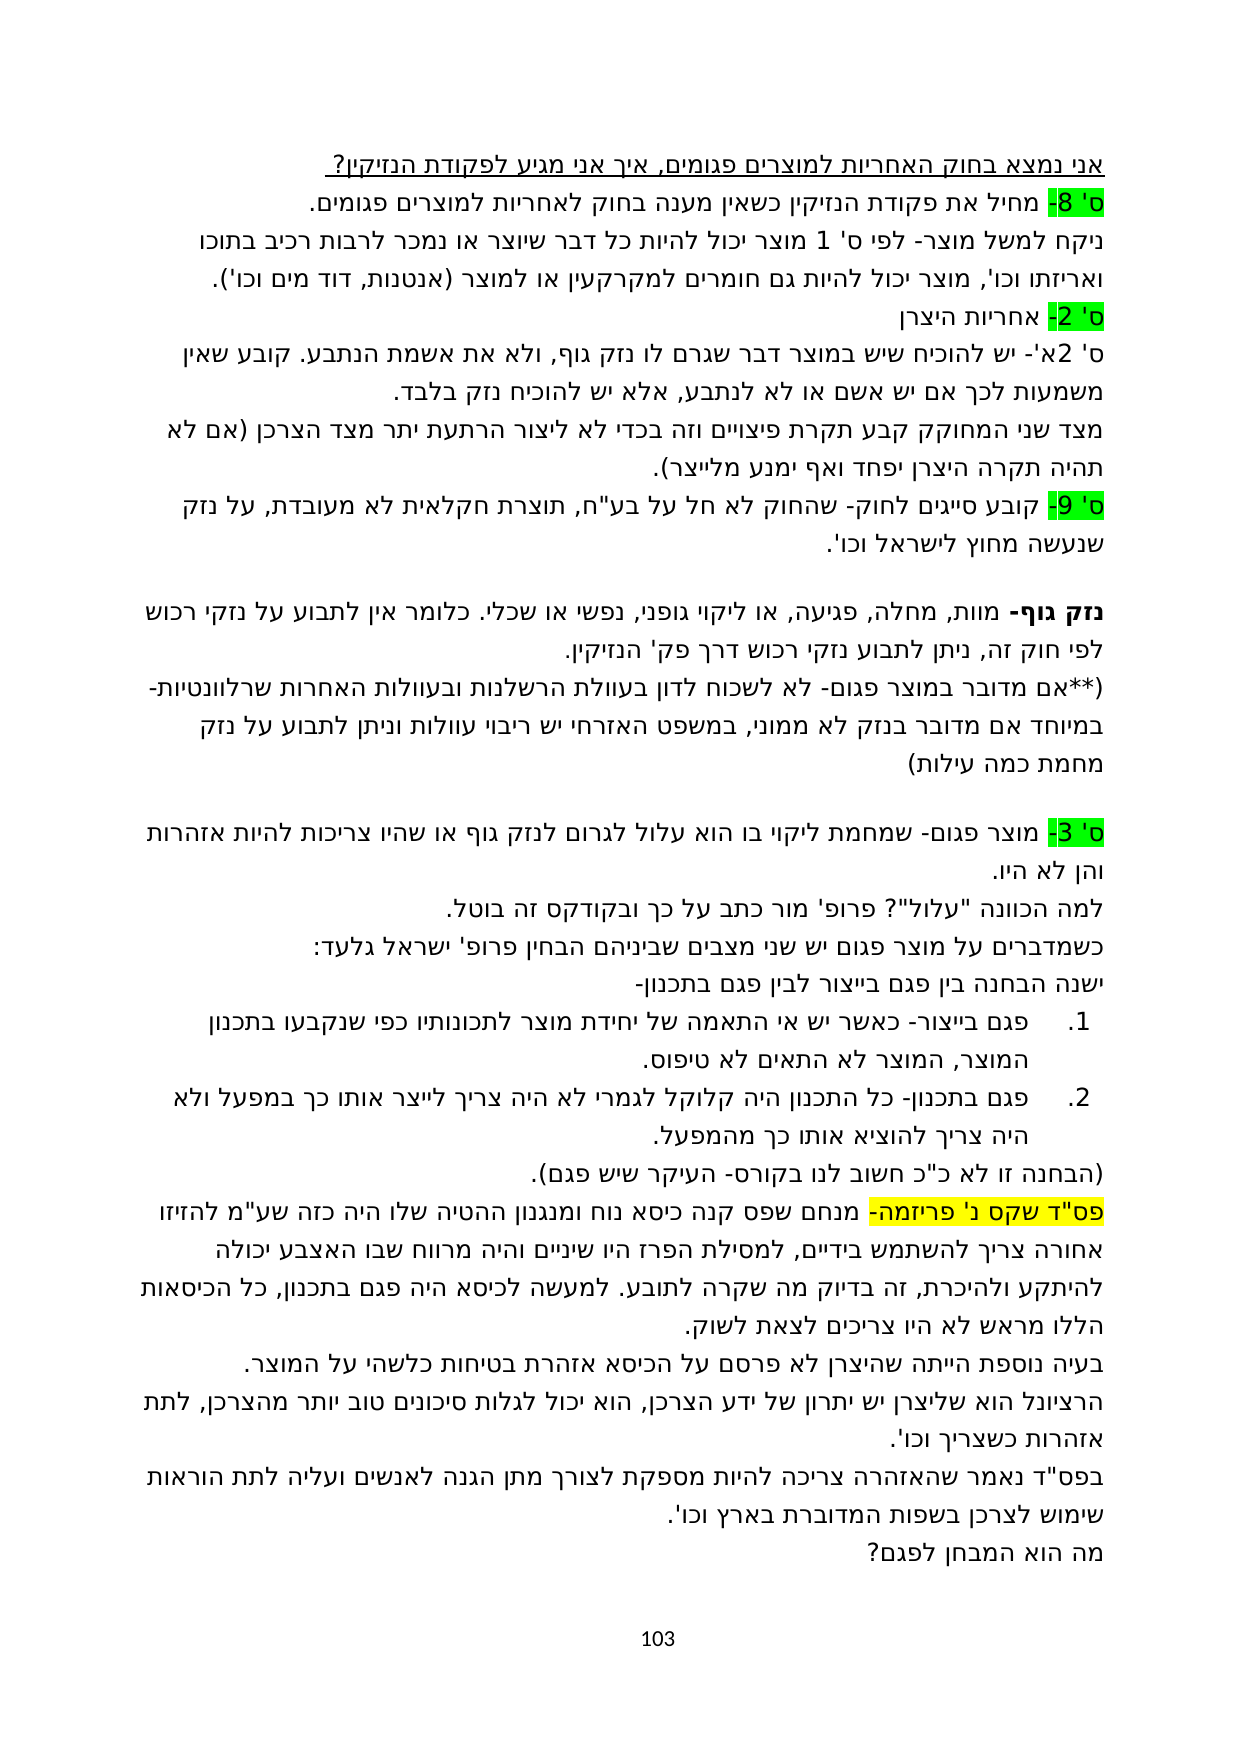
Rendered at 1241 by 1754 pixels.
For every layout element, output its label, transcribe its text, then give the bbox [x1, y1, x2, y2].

text למה הכוונה "עלול"? פרופ' מור כתב על כך ובקודקס זה בוטל. [136, 894, 1104, 923]
list פגם בייצור- כאשר יש אי התאמה של יחידת מוצר לתכונותיו כפי שנקבעו בתכנון המוצר, המוצר לא התאים לא טיפוס. [136, 1007, 1067, 1074]
text ס' 2א'- יש להוכיח שיש במוצר דבר שגרם לו נזק גוף, ולא את אשמת הנתבע. קובע שאין משמעות לכך אם יש אשם או לא לנתבע, אלא יש להוכיח נזק בלבד. מצד שני המחוקק קבע תקרת פיצויים וזה בכדי לא ליצור הרתעת יתר מצד הצרכן (אם לא תהיה תקרה היצרן יפחד ואף ימנע מלייצר). [136, 339, 1104, 482]
text נזק גוף- מוות, מחלה, פגיעה, או ליקוי גופני, נפשי או שכלי. כלומר אין לתבוע על נזקי רכוש לפי חוק זה, ניתן לתבוע נזקי רכוש דרך פק' הנזיקין. [136, 598, 1104, 665]
text בפס"ד נאמר שהאזהרה צריכה להיות מספקת לצורך מתן הגנה לאנשים ועליה לתת הוראות שימוש לצרכן בשפות המדוברת בארץ וכו'. [136, 1462, 1104, 1529]
text הרציונל הוא שליצרן יש יתרון של ידע הצרכן, הוא יכול לגלות סיכונים טוב יותר מהצרכן, לתת אזהרות כשצריך וכו'. [136, 1387, 1104, 1454]
text כשמדברים על מוצר פגום יש שני מצבים שביניהם הבחין פרופ' ישראל גלעד: [136, 932, 1104, 961]
text ס' 8- מחיל את פקודת הנזיקין כשאין מענה בחוק לאחריות למוצרים פגומים. [136, 188, 1048, 217]
text אני נמצא בחוק האחריות למוצרים פגומים, איך אני מגיע לפקודת הנזיקין? [136, 150, 1104, 179]
text (הבחנה זו לא כ"כ חשוב לנו בקורס- העיקר שיש פגם). [136, 1159, 1104, 1188]
text ס' 9- קובע סייגים לחוק- שהחוק לא חל על בע"ח, תוצרת חקלאית לא מעובדת, על נזק שנעשה מחוץ לישראל וכו'. [136, 491, 1104, 558]
text ס' 2- אחריות היצרן [136, 302, 1048, 331]
text (**אם מדובר במוצר פגום- לא לשכוח לדון בעוולת הרשלנות ובעוולות האחרות שרלוונטיות- במיוחד אם מדובר בנזק לא ממוני, במשפט האזרחי יש ריבוי עוולות וניתן לתבוע על נזק מחמת כמה עילות) [136, 674, 1104, 779]
text ישנה הבחנה בין פגם בייצור לבין פגם בתכנון- [136, 969, 1104, 999]
text ניקח למשל מוצר- לפי ס' 1 מוצר יכול להיות כל דבר שיוצר או נמכר לרבות רכיב בתוכו ואריזתו וכו', מוצר יכול להיות גם חומרים למקרקעין או למוצר (אנטנות, דוד מים וכו'). [136, 226, 1104, 293]
text פס"ד שקס נ' פריזמה- מנחם שפס קנה כיסא נוח ומנגנון ההטיה שלו היה כזה שע"מ להזיזו אחורה צריך להשתמש בידיים, למסילת הפרז היו שיניים והיה מרווח שבו האצבע יכולה להיתקע ולהיכרת, זה בדיוק מה שקרה לתובע. למעשה לכיסא היה פגם בתכנון, כל הכיסאות הללו מראש לא היו צריכים לצאת לשוק. [136, 1197, 1104, 1340]
text בעיה נוספת הייתה שהיצרן לא פרסם על הכיסא אזהרת בטיחות כלשהי על המוצר. [136, 1349, 1104, 1378]
text מה הוא המבחן לפגם? [136, 1538, 1104, 1567]
text ס' 3- מוצר פגום- שמחמת ליקוי בו הוא עלול לגרום לנזק גוף או שהיו צריכות להיות אזהרות והן לא היו. [136, 818, 1104, 885]
list פגם בתכנון- כל התכנון היה קלוקל לגמרי לא היה צריך לייצר אותו כך במפעל ולא היה צריך להוציא אותו כך מהמפעל. [136, 1083, 1067, 1150]
